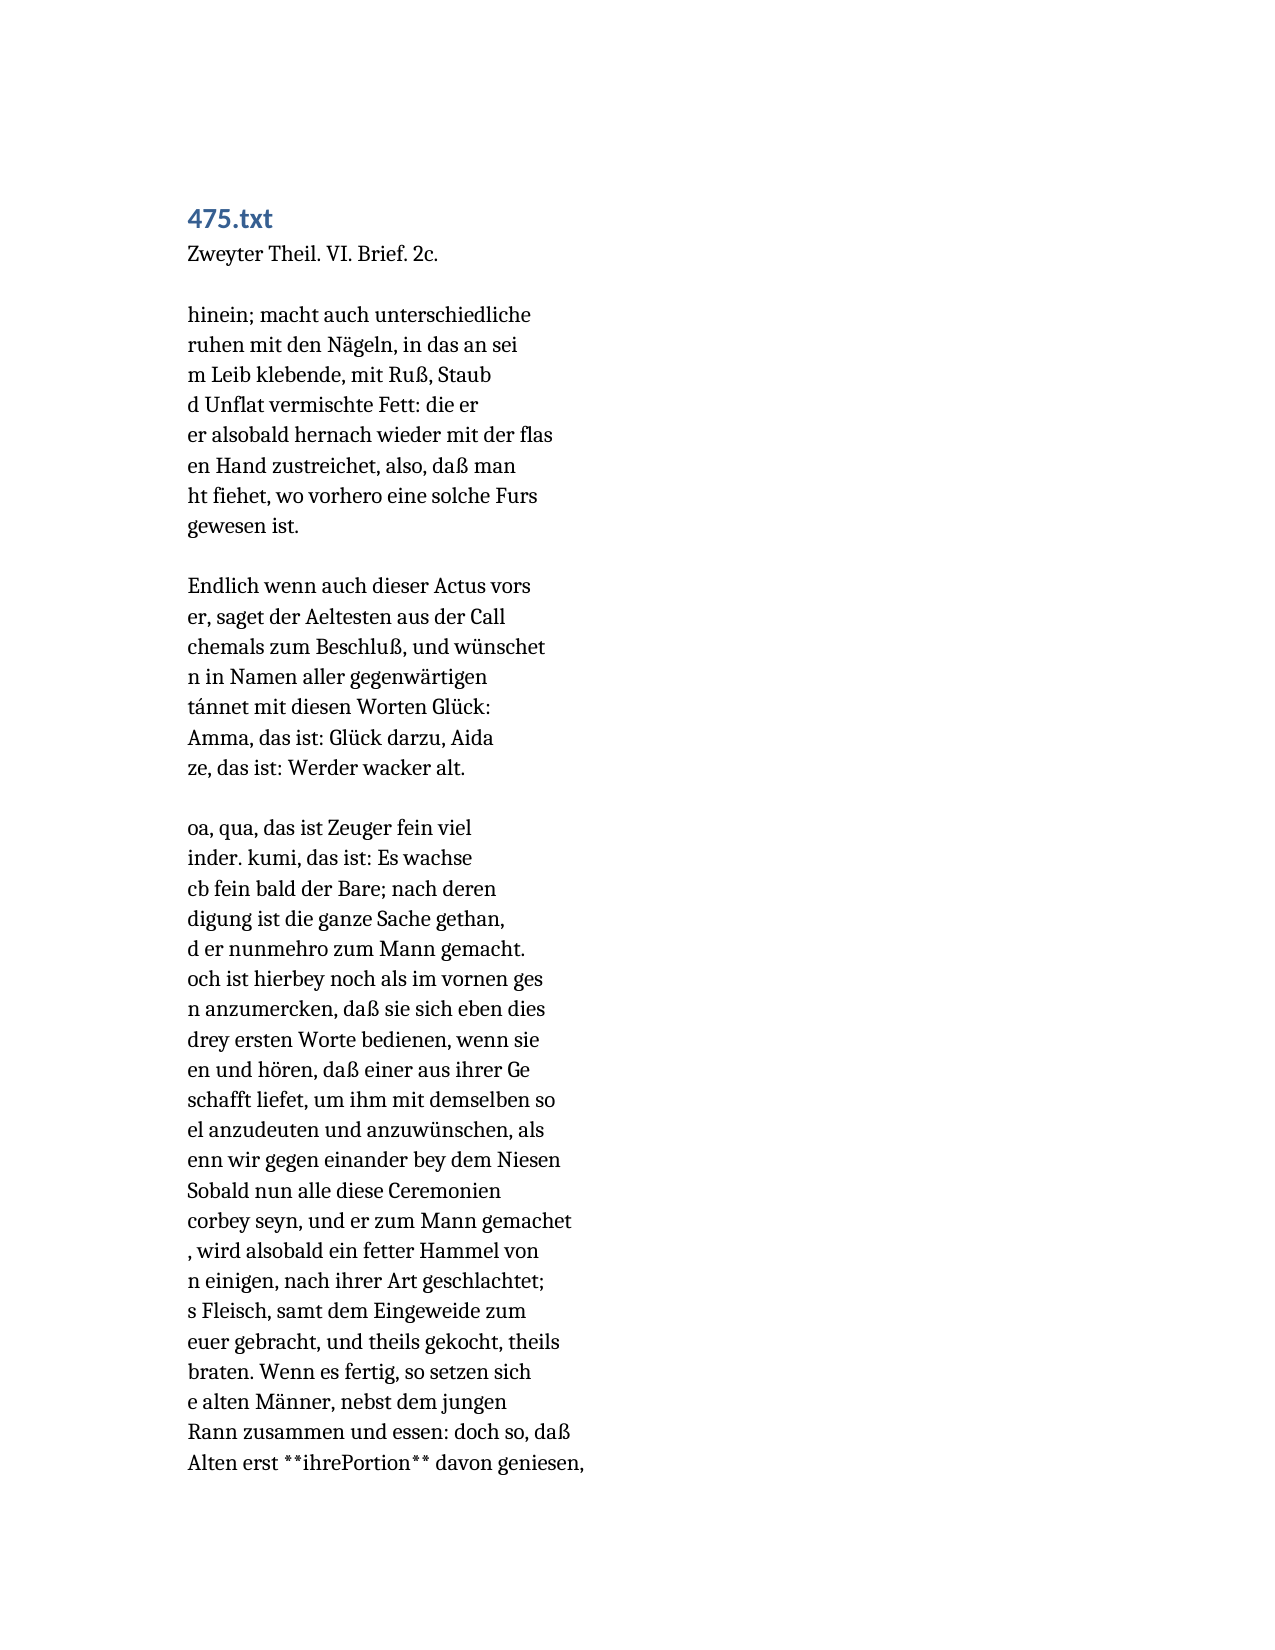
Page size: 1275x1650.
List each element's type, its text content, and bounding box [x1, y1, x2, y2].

subtitle 475.txt [187, 200, 1087, 236]
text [187, 241, 1087, 1476]
